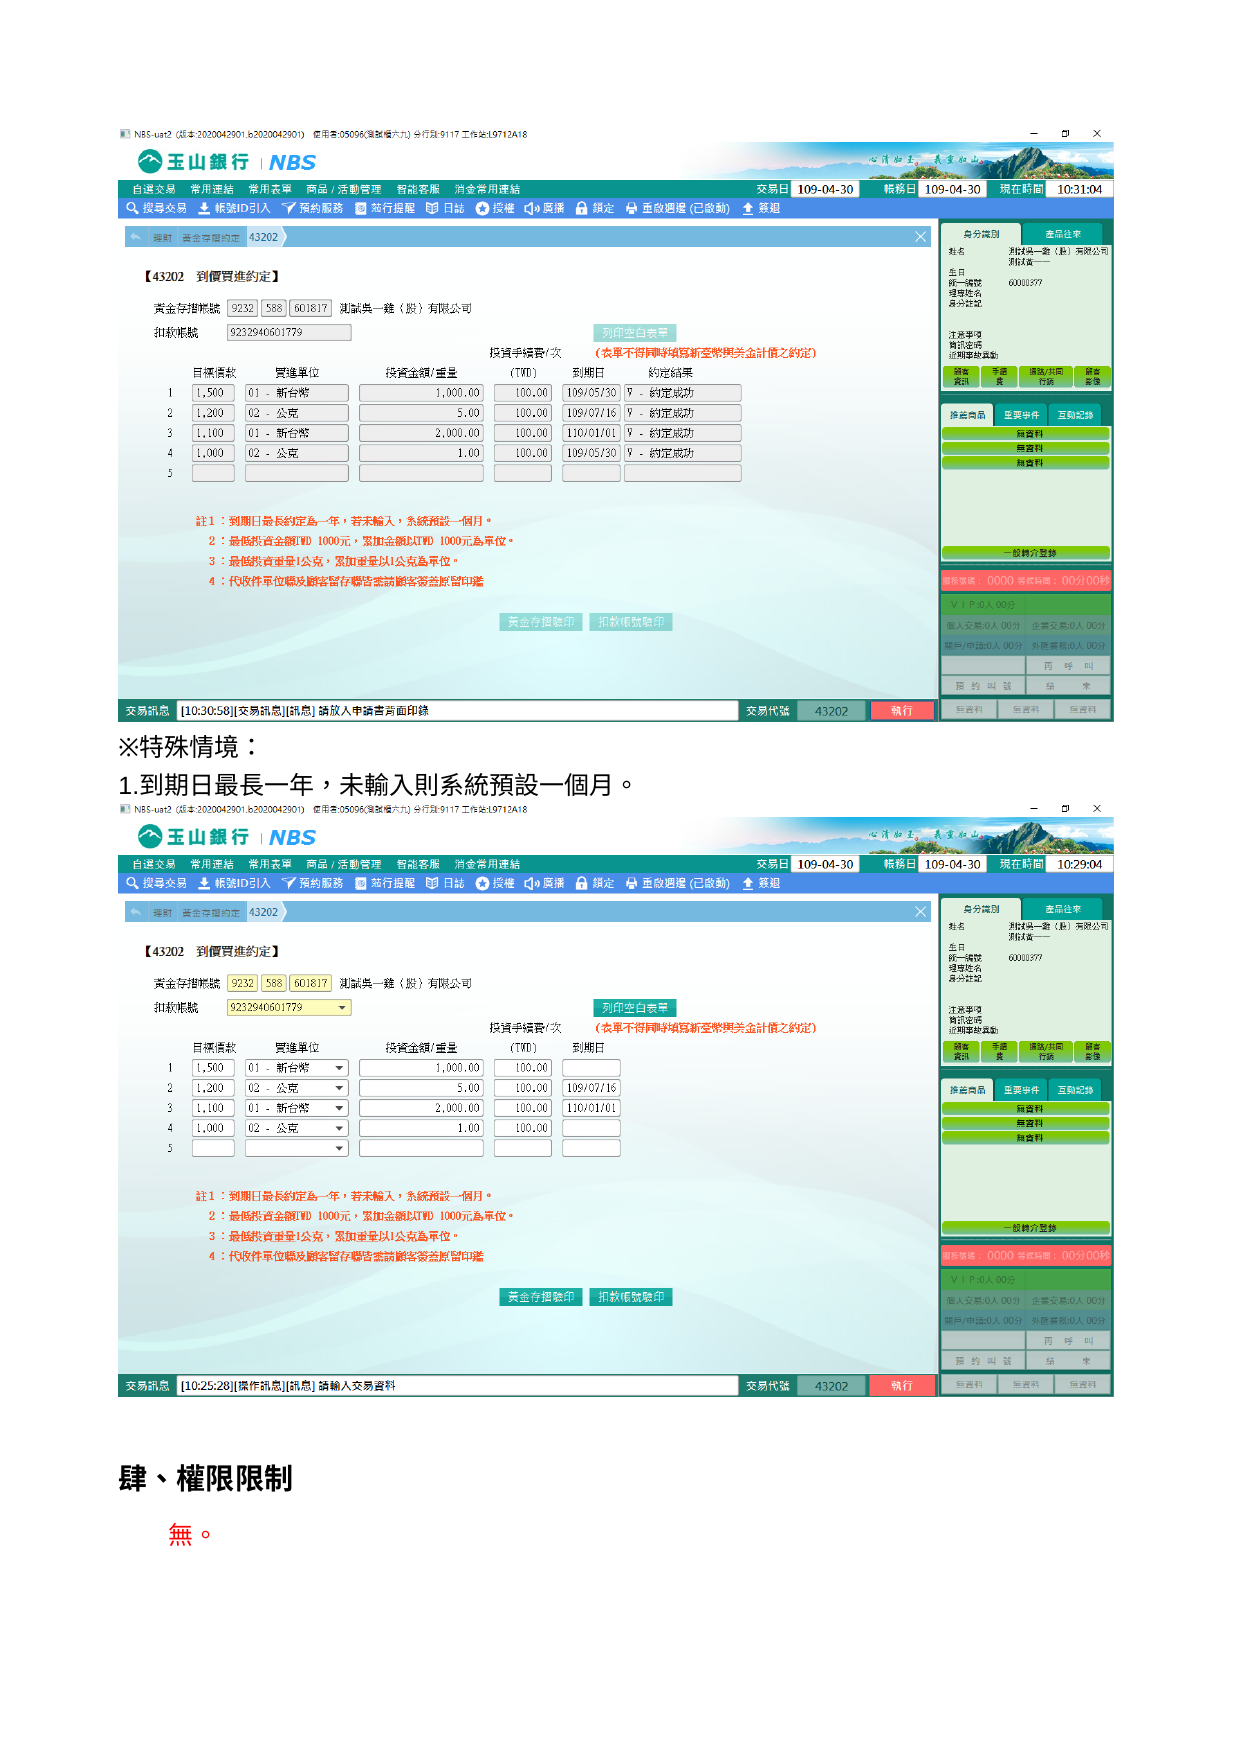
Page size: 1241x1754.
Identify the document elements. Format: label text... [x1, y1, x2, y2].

text 無。 [118, 1514, 1122, 1552]
text ※特殊情境： [118, 727, 1122, 764]
text 肆、權限限制 [118, 1439, 1122, 1514]
picture [118, 127, 1114, 722]
picture [118, 802, 1114, 1397]
